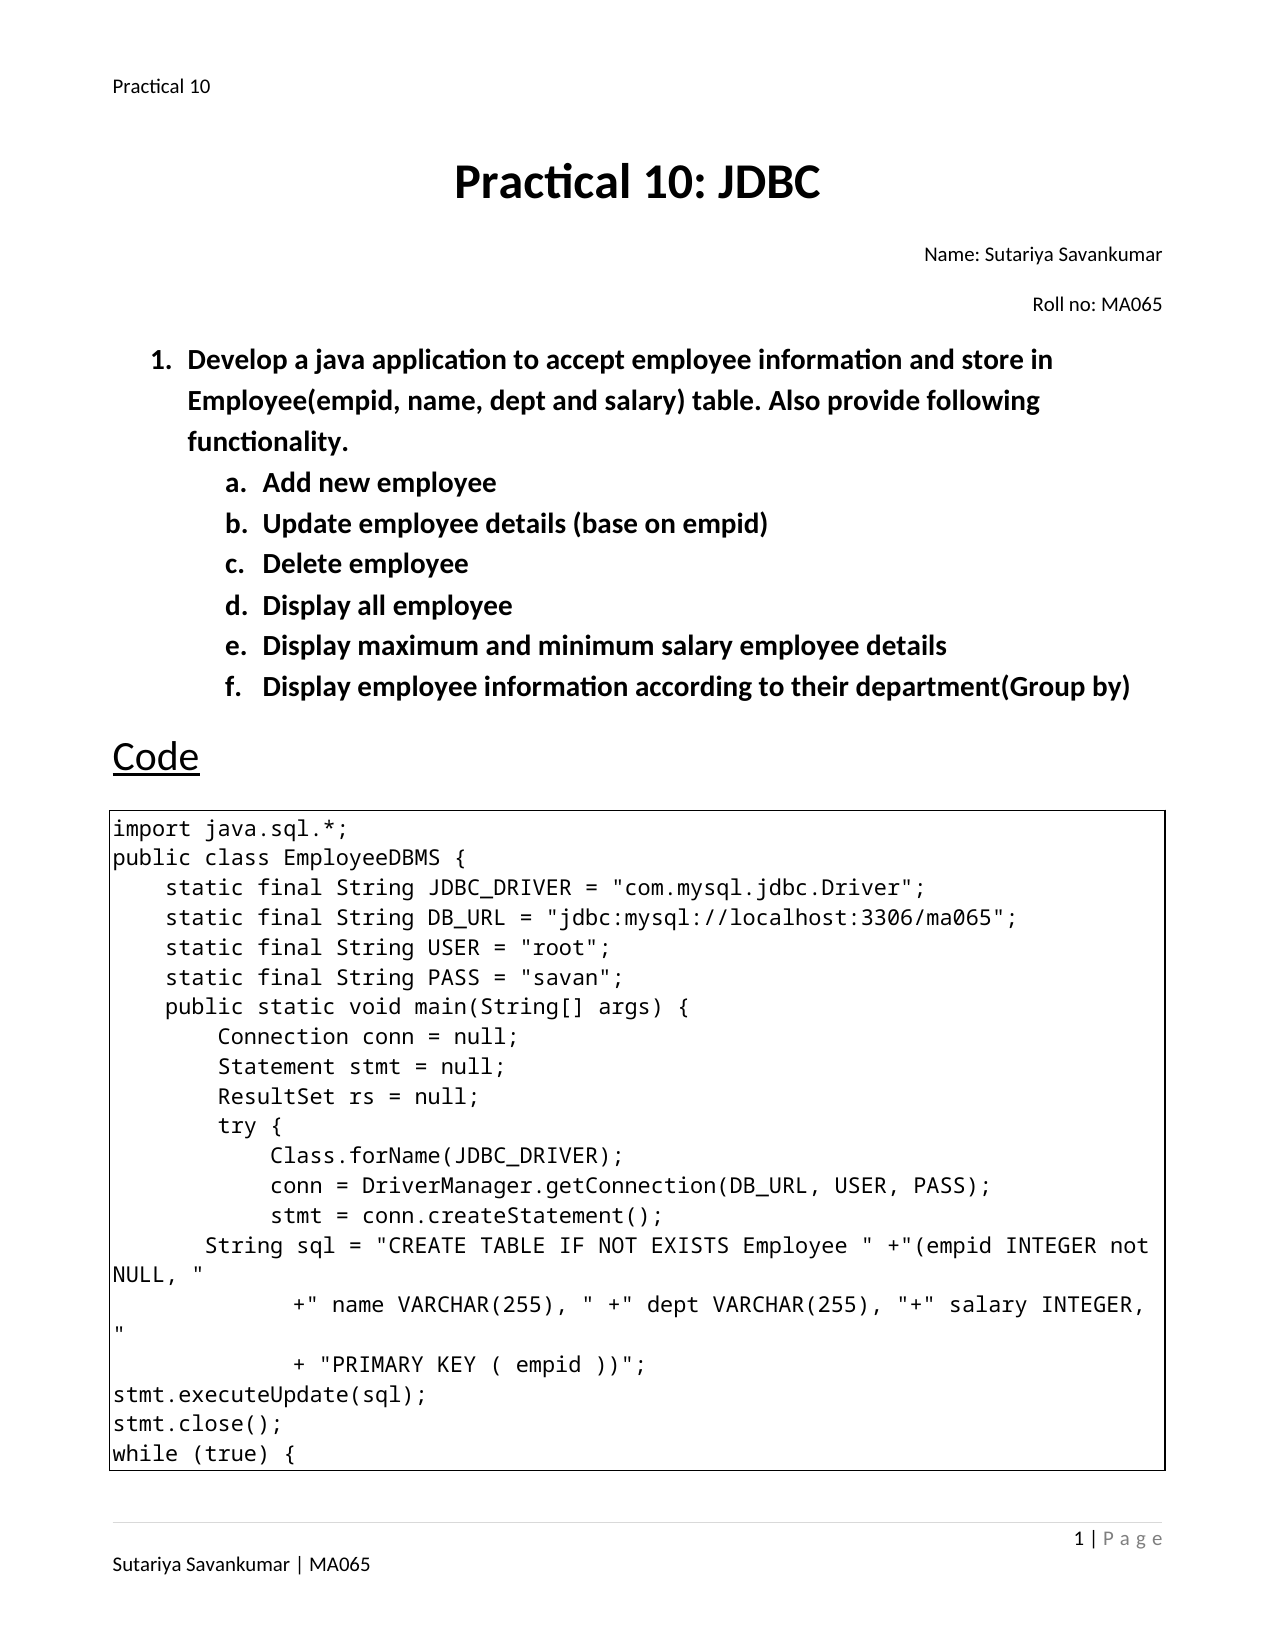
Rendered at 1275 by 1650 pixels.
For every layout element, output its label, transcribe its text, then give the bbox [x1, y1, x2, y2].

text Connection conn = null; [112, 1021, 1162, 1051]
text Statement stmt = null; [112, 1051, 1162, 1081]
text Practical 10: JDBC [112, 150, 1162, 211]
list Display employee information according to their department(Group by) [225, 668, 1162, 704]
list Develop a java application to accept employee information and store in Employee(empid, name, dept and salary) table. Also provide following functionality. [150, 341, 1162, 458]
text static final String DB_URL = "jdbc:mysql://localhost:3306/ma065"; [112, 902, 1162, 932]
list Display all employee [225, 587, 1162, 622]
text while (true) { [110, 1435, 1164, 1470]
text public class EmployeeDBMS { [112, 842, 1162, 872]
text static final String USER = "root"; [112, 932, 1162, 962]
text static final String PASS = "savan"; [112, 962, 1162, 991]
list Update employee details (base on empid) [225, 505, 1162, 540]
list Delete employee [225, 546, 1162, 581]
text stmt = conn.createStatement(); [112, 1200, 1162, 1230]
text Code [112, 730, 1162, 781]
text stmt.executeUpdate(sql); [112, 1379, 1162, 1408]
text try { [112, 1111, 1162, 1140]
text Roll no: MA065 [112, 291, 1162, 316]
text String sql = "CREATE TABLE IF NOT EXISTS Employee " +"(empid INTEGER not NULL, " [112, 1230, 1162, 1289]
list Add new employee [225, 464, 1162, 499]
text static final String JDBC_DRIVER = "com.mysql.jdbc.Driver"; [112, 872, 1162, 902]
list Display maximum and minimum salary employee details [225, 627, 1162, 663]
text import java.sql.*; [110, 811, 1164, 842]
text conn = DriverManager.getConnection(DB_URL, USER, PASS); [112, 1170, 1162, 1200]
text stmt.close(); [112, 1408, 1162, 1435]
text Class.forName(JDBC_DRIVER); [112, 1140, 1162, 1170]
text + "PRIMARY KEY ( empid ))"; [112, 1349, 1162, 1379]
text Name: Sutariya Savankumar [112, 241, 1162, 266]
text ResultSet rs = null; [112, 1081, 1162, 1111]
text +" name VARCHAR(255), " +" dept VARCHAR(255), "+" salary INTEGER, " [112, 1289, 1162, 1349]
text public static void main(String[] args) { [112, 991, 1162, 1021]
